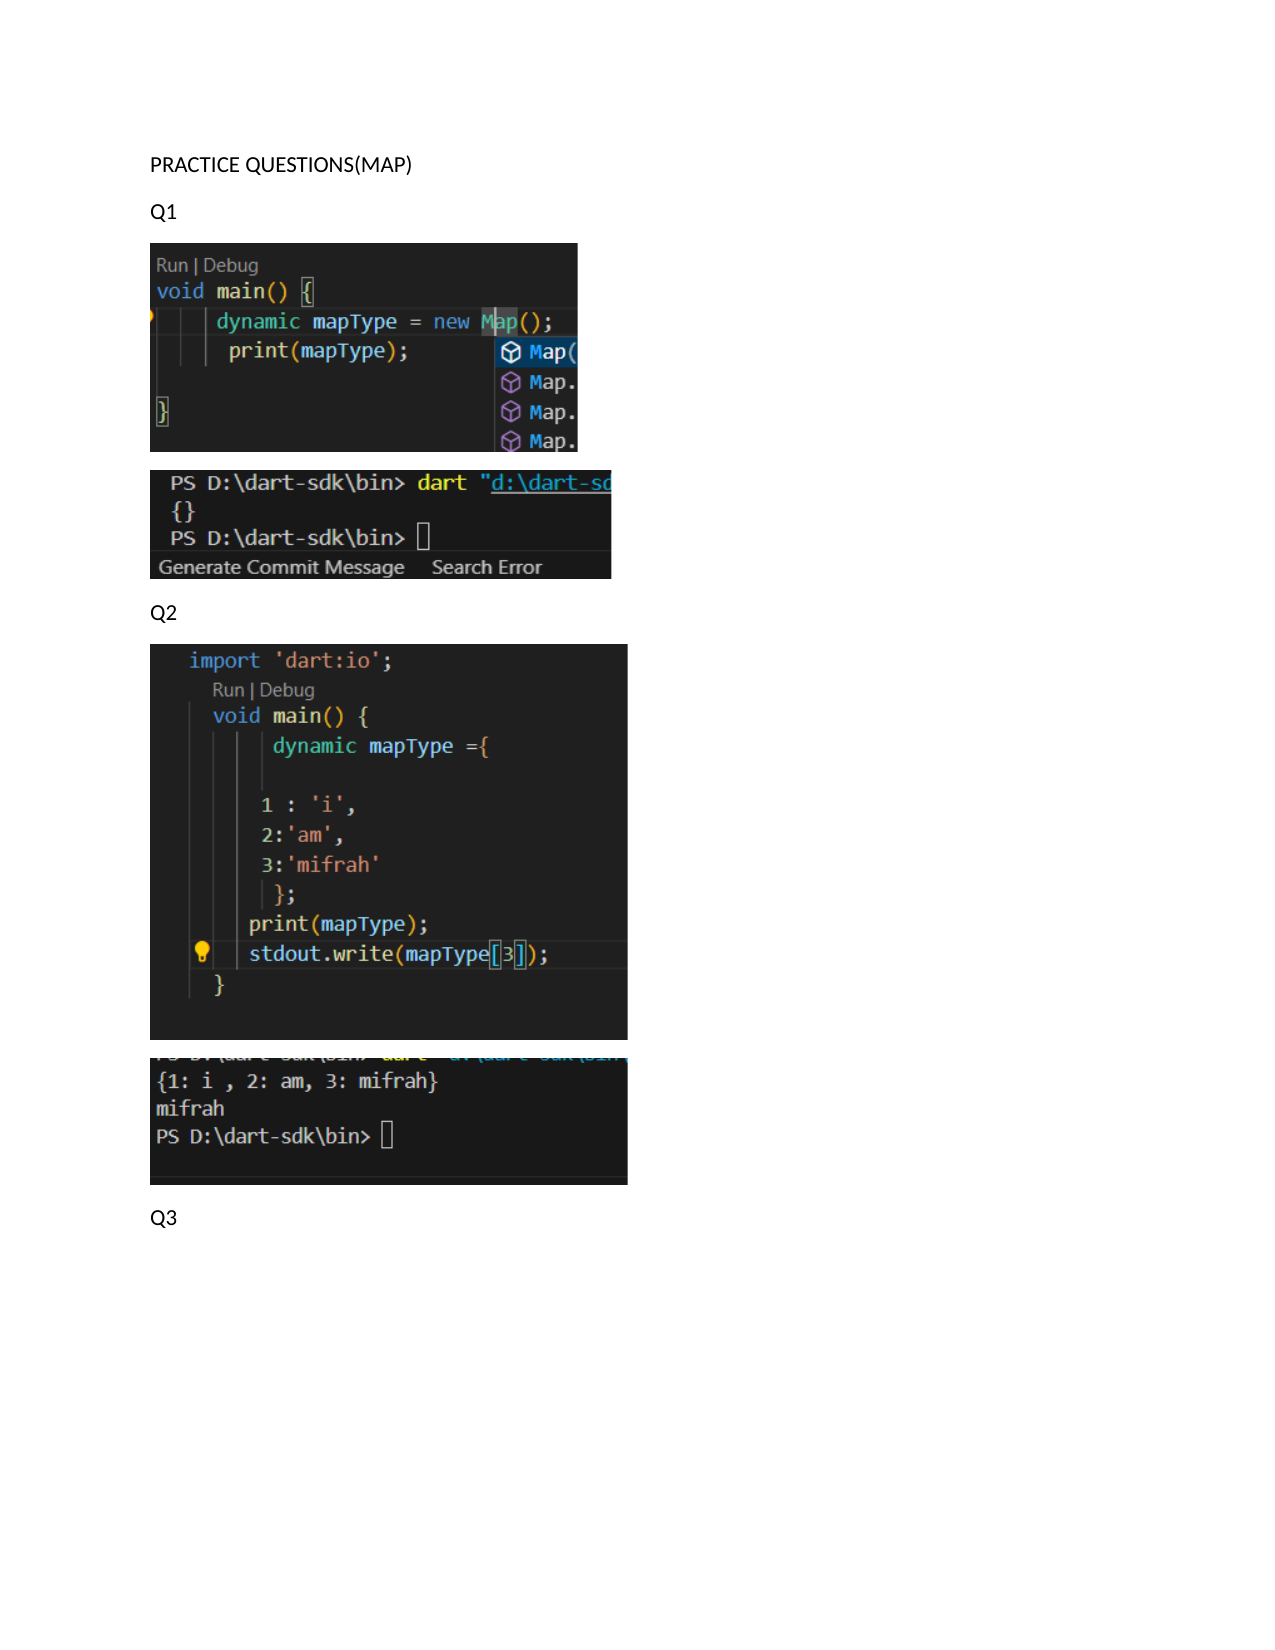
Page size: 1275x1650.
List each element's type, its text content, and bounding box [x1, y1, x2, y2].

text PRACTICE QUESTIONS(MAP) [150, 150, 1125, 178]
picture [150, 470, 612, 579]
picture [150, 1058, 628, 1185]
text Q2 [150, 598, 1125, 626]
text Q3 [150, 1203, 1125, 1232]
text Q1 [150, 197, 1125, 225]
picture [150, 243, 578, 452]
picture [150, 644, 628, 1040]
